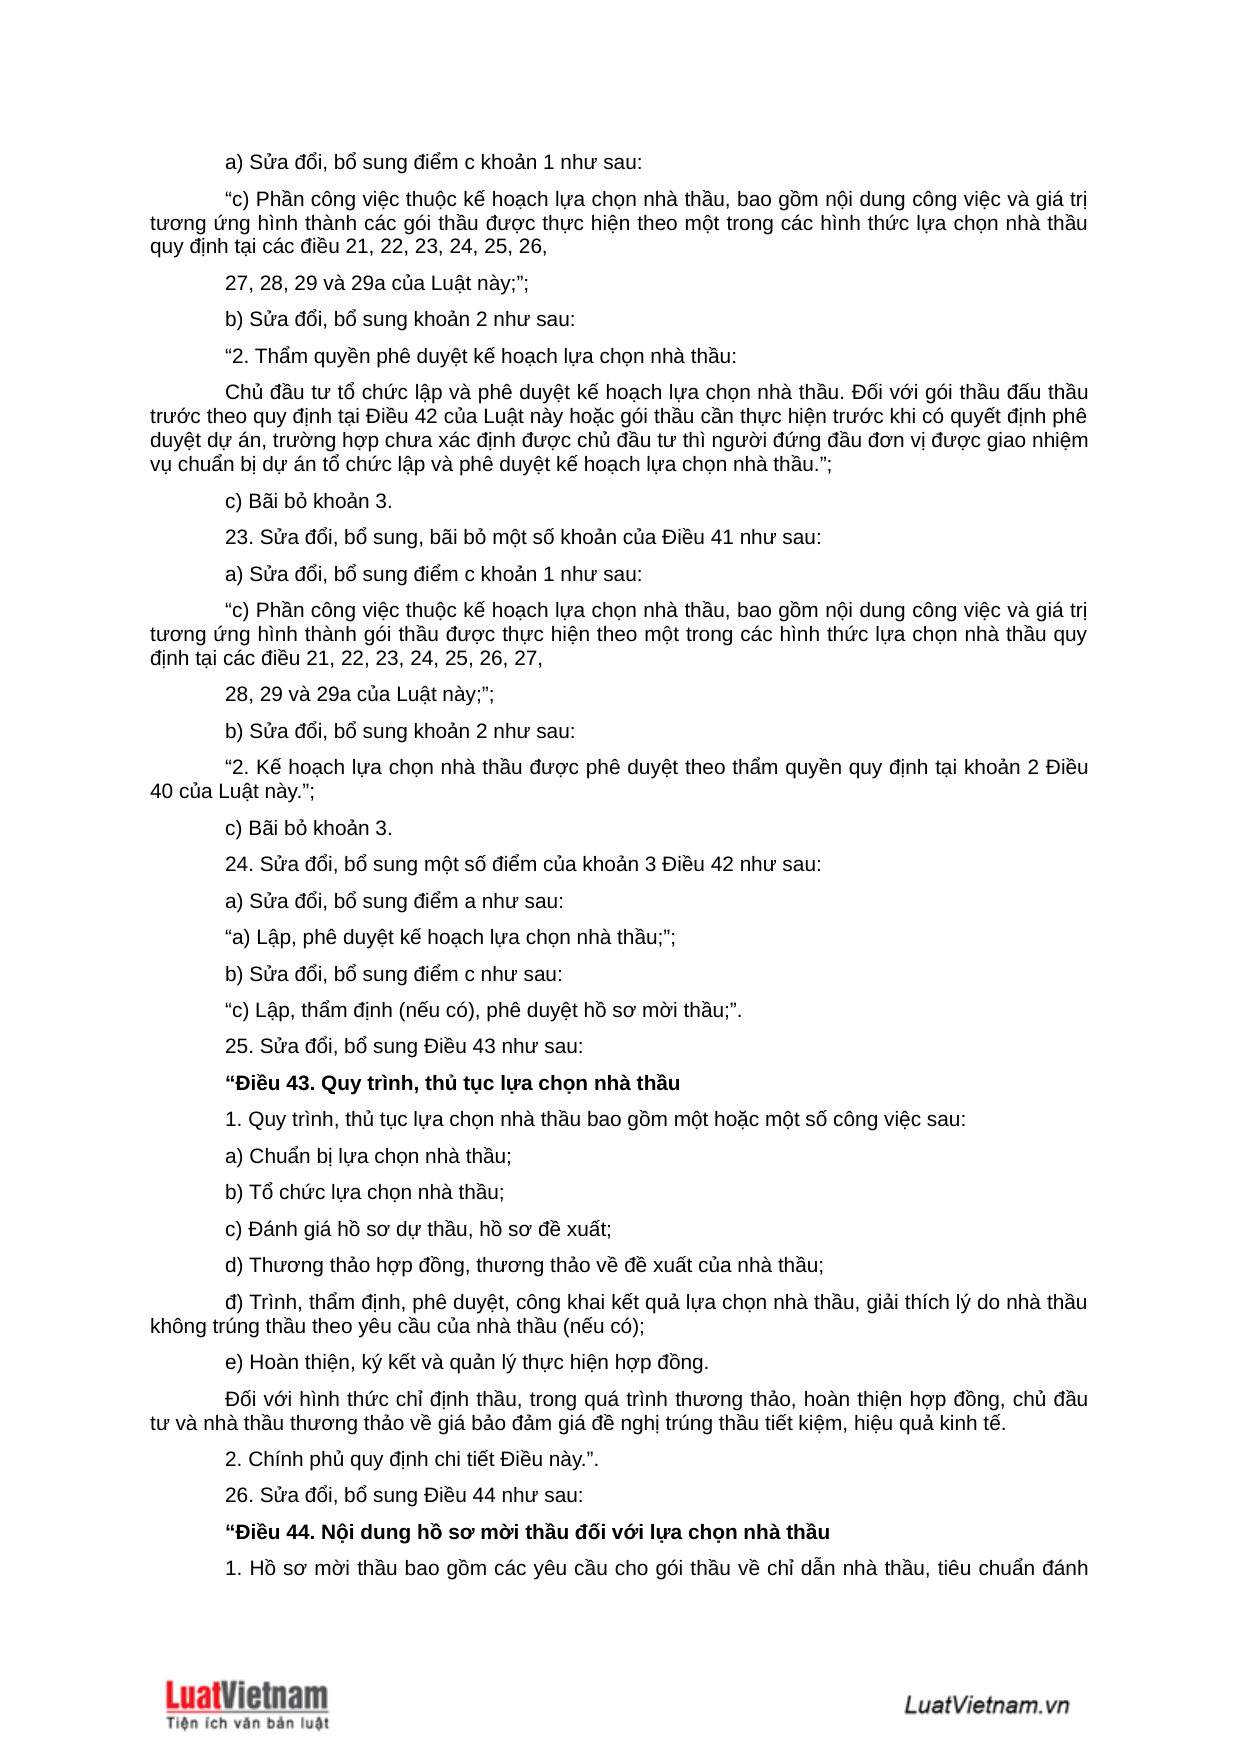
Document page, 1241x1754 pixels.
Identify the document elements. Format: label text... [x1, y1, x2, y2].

text “c) Lập, thẩm định (nếu có), phê duyệt hồ sơ mời thầu;”. [150, 998, 1090, 1022]
text b) Sửa đổi, bổ sung khoản 2 như sau: [150, 719, 1090, 743]
text “c) Phần công việc thuộc kế hoạch lựa chọn nhà thầu, bao gồm nội dung công việc và giá trị tương ứng hình thành các gói thầu được thực hiện theo một trong các hình thức lựa chọn nhà thầu quy định tại các điều 21, 22, 23, 24, 25, 26, [150, 186, 1090, 258]
text 1. Quy trình, thủ tục lựa chọn nhà thầu bao gồm một hoặc một số công việc sau: [150, 1107, 1090, 1131]
text c) Bãi bỏ khoản 3. [150, 488, 1090, 512]
text “Điều 44. Nội dung hồ sơ mời thầu đối với lựa chọn nhà thầu [150, 1520, 1090, 1544]
text Đối với hình thức chỉ định thầu, trong quá trình thương thảo, hoàn thiện hợp đồng, chủ đầu tư và nhà thầu thương thảo về giá bảo đảm giá đề nghị trúng thầu tiết kiệm, hiệu quả kinh tế. [150, 1386, 1090, 1434]
text b) Tổ chức lựa chọn nhà thầu; [150, 1180, 1090, 1204]
text “a) Lập, phê duyệt kế hoạch lựa chọn nhà thầu;”; [150, 925, 1090, 949]
text Chủ đầu tư tổ chức lập và phê duyệt kế hoạch lựa chọn nhà thầu. Đối với gói thầu đấu thầu trước theo quy định tại Điều 42 của Luật này hoặc gói thầu cần thực hiện trước khi có quyết định phê duyệt dự án, trường hợp chưa xác định được chủ đầu tư thì người đứng đầu đơn vị được giao nhiệm vụ chuẩn bị dự án tổ chức lập và phê duyệt kế hoạch lựa chọn nhà thầu.”; [150, 380, 1090, 476]
text “Điều 43. Quy trình, thủ tục lựa chọn nhà thầu [150, 1071, 1090, 1095]
text 26. Sửa đổi, bổ sung Điều 44 như sau: [150, 1483, 1090, 1507]
text b) Sửa đổi, bổ sung khoản 2 như sau: [150, 307, 1090, 331]
text “2. Thẩm quyền phê duyệt kế hoạch lựa chọn nhà thầu: [150, 344, 1090, 368]
text c) Đánh giá hồ sơ dự thầu, hồ sơ đề xuất; [150, 1217, 1090, 1241]
text đ) Trình, thẩm định, phê duyệt, công khai kết quả lựa chọn nhà thầu, giải thích lý do nhà thầu không trúng thầu theo yêu cầu của nhà thầu (nếu có); [150, 1289, 1090, 1337]
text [150, 1556, 1090, 1580]
picture [150, 1658, 1089, 1754]
text b) Sửa đổi, bổ sung điểm c như sau: [150, 961, 1090, 985]
text c) Bãi bỏ khoản 3. [150, 816, 1090, 839]
text 28, 29 và 29a của Luật này;”; [150, 682, 1090, 706]
text 24. Sửa đổi, bổ sung một số điểm của khoản 3 Điều 42 như sau: [150, 852, 1090, 876]
text a) Sửa đổi, bổ sung điểm c khoản 1 như sau: [150, 150, 1090, 174]
text e) Hoàn thiện, ký kết và quản lý thực hiện hợp đồng. [150, 1350, 1090, 1374]
text 27, 28, 29 và 29a của Luật này;”; [150, 271, 1090, 295]
text 2. Chính phủ quy định chi tiết Điều này.”. [150, 1447, 1090, 1471]
text “2. Kế hoạch lựa chọn nhà thầu được phê duyệt theo thẩm quyền quy định tại khoản 2 Điều 40 của Luật này.”; [150, 755, 1090, 803]
text “c) Phần công việc thuộc kế hoạch lựa chọn nhà thầu, bao gồm nội dung công việc và giá trị tương ứng hình thành gói thầu được thực hiện theo một trong các hình thức lựa chọn nhà thầu quy định tại các điều 21, 22, 23, 24, 25, 26, 27, [150, 598, 1090, 670]
text 23. Sửa đổi, bổ sung, bãi bỏ một số khoản của Điều 41 như sau: [150, 525, 1090, 549]
text 25. Sửa đổi, bổ sung Điều 43 như sau: [150, 1034, 1090, 1058]
text a) Chuẩn bị lựa chọn nhà thầu; [150, 1144, 1090, 1168]
text a) Sửa đổi, bổ sung điểm a như sau: [150, 888, 1090, 912]
text a) Sửa đổi, bổ sung điểm c khoản 1 như sau: [150, 561, 1090, 585]
text d) Thương thảo hợp đồng, thương thảo về đề xuất của nhà thầu; [150, 1253, 1090, 1277]
